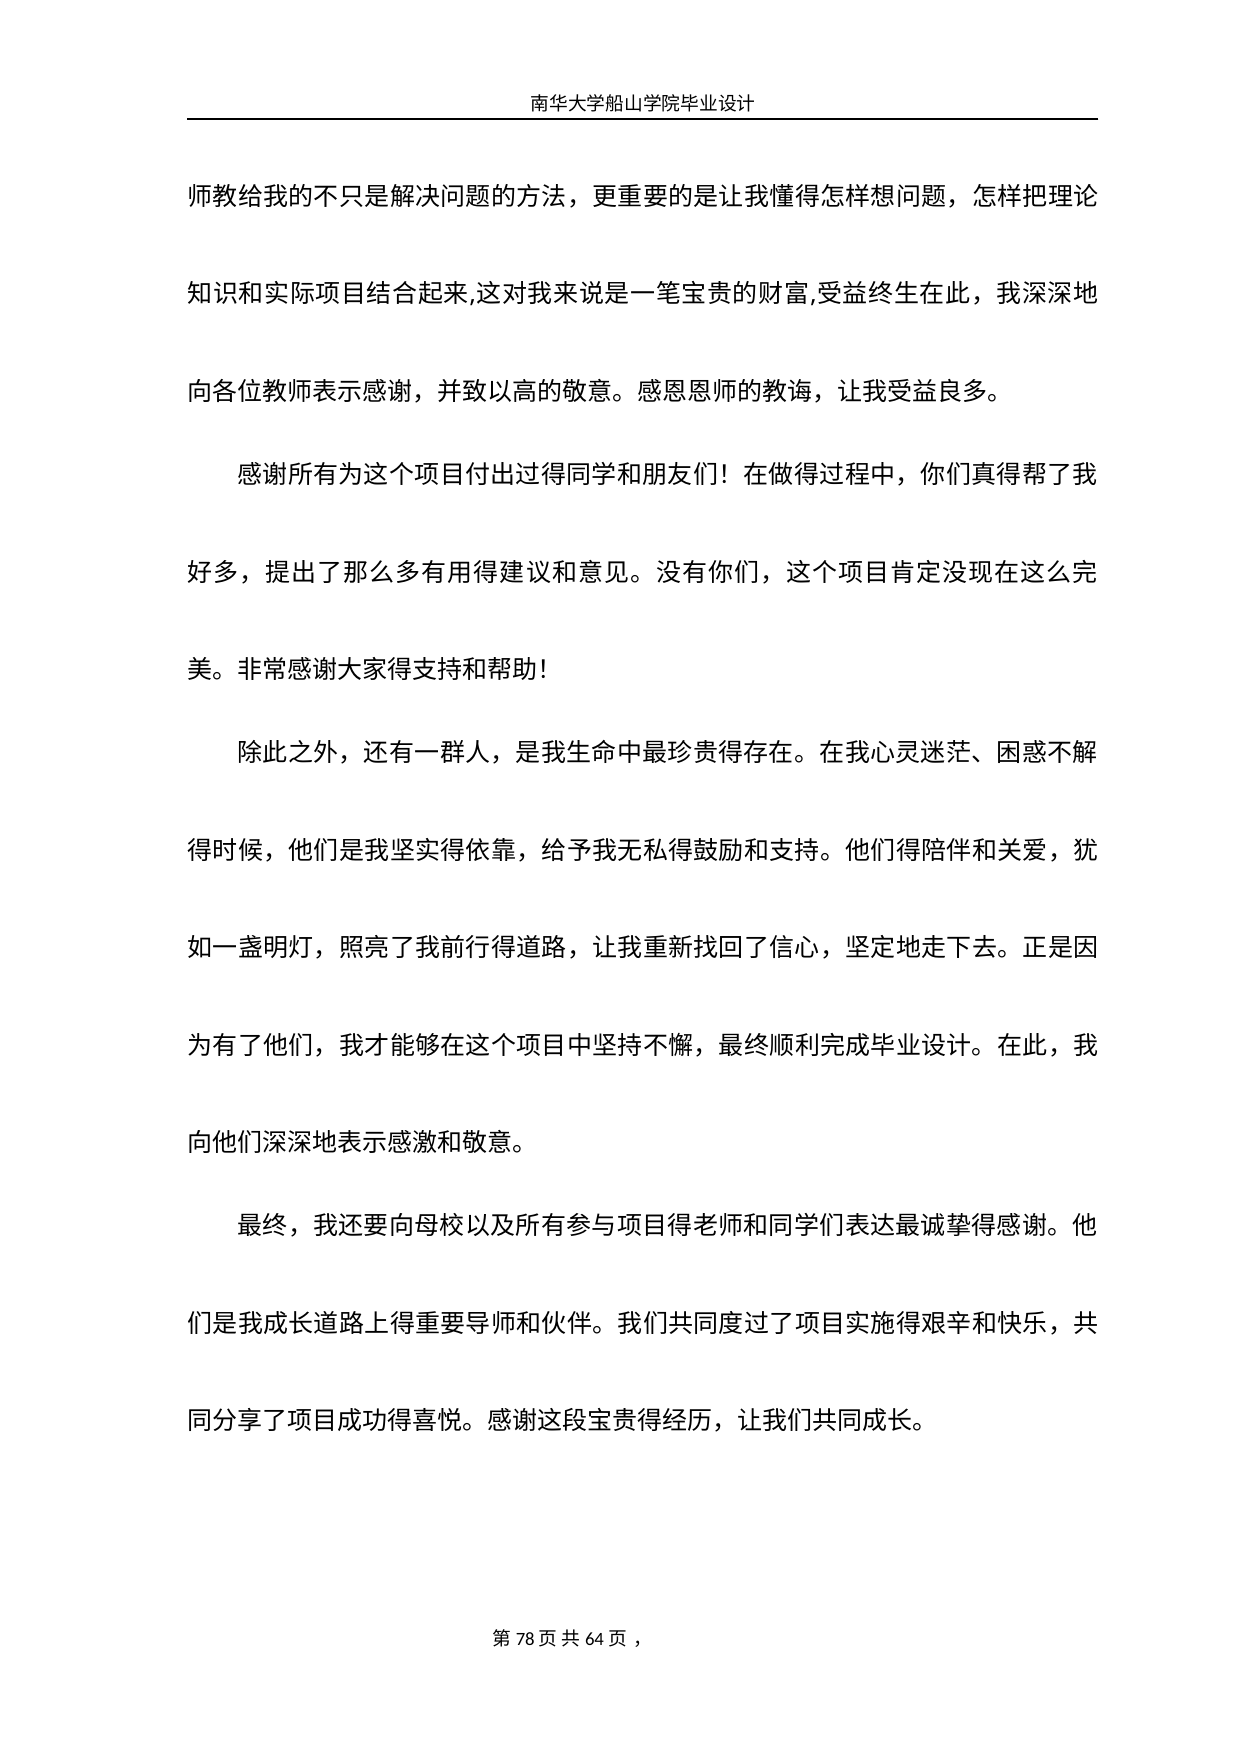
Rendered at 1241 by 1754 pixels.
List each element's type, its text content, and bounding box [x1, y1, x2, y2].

text 除此之外，还有一群人，是我生命中最珍贵得存在。在我心灵迷茫、困惑不解得时候，他们是我坚实得依靠，给予我无私得鼓励和支持。他们得陪伴和关爱，犹如一盏明灯，照亮了我前行得道路，让我重新找回了信心，坚定地走下去。正是因为有了他们，我才能够在这个项目中坚持不懈，最终顺利完成毕业设计。在此，我向他们深深地表示感激和敬意。 [187, 718, 1098, 1173]
text 感谢所有为这个项目付出过得同学和朋友们！在做得过程中，你们真得帮了我好多，提出了那么多有用得建议和意见。没有你们，这个项目肯定没现在这么完美。非常感谢大家得支持和帮助！ [187, 440, 1098, 700]
text 最终，我还要向母校以及所有参与项目得老师和同学们表达最诚挚得感谢。他们是我成长道路上得重要导师和伙伴。我们共同度过了项目实施得艰辛和快乐，共同分享了项目成功得喜悦。感谢这段宝贵得经历，让我们共同成长。 [187, 1191, 1098, 1451]
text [187, 162, 1098, 422]
